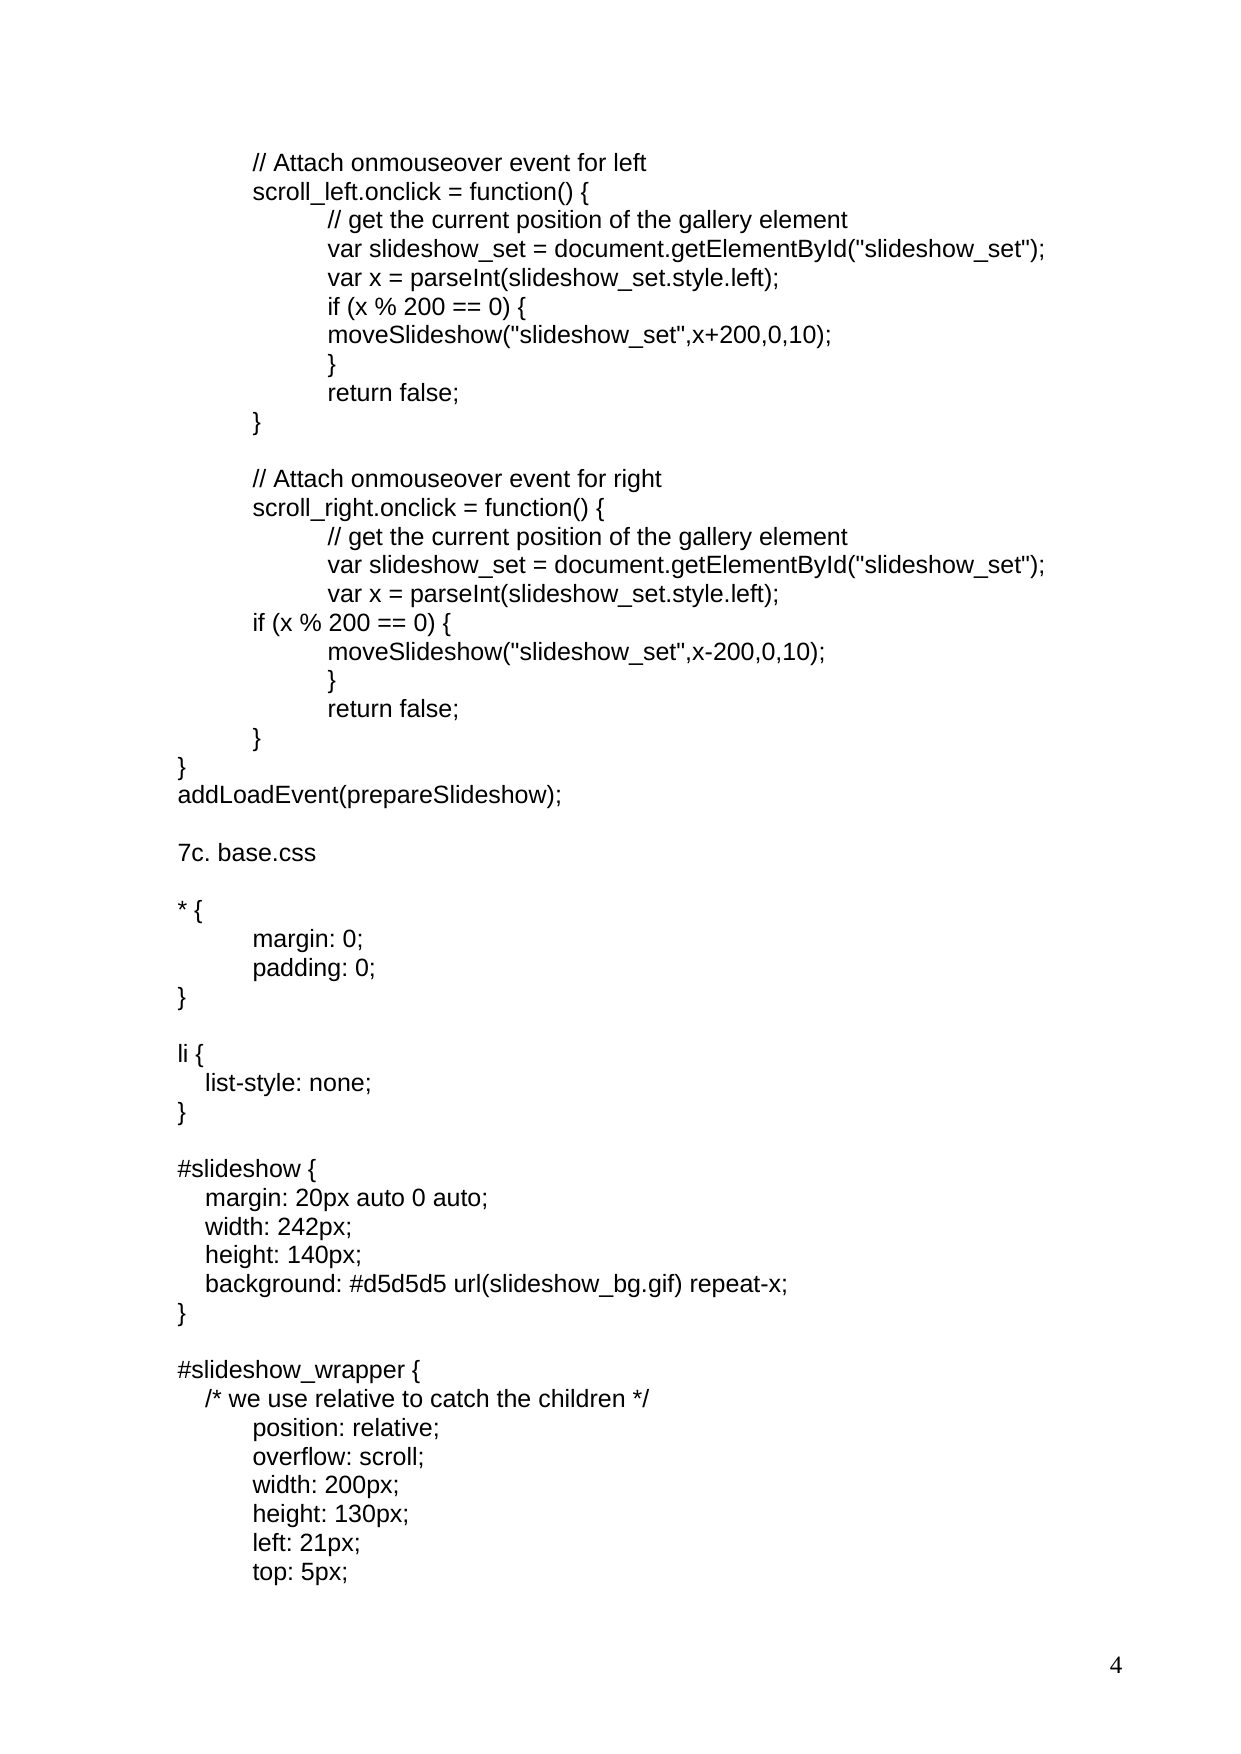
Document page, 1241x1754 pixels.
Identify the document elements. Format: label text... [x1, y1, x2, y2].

text } [177, 1298, 1122, 1326]
text left: 21px; [177, 1528, 1122, 1556]
text * { [177, 895, 1122, 924]
text var slideshow_set = document.getElementById("slideshow_set"); [177, 234, 1122, 263]
text top: 5px; [177, 1556, 1122, 1585]
text #slideshow_wrapper { [177, 1355, 1122, 1384]
text } [177, 406, 1122, 435]
text scroll_right.onclick = function() { [177, 493, 1122, 521]
text } [177, 981, 1122, 1010]
text width: 200px; [177, 1470, 1122, 1499]
text height: 130px; [177, 1499, 1122, 1528]
text // get the current position of the gallery element [177, 521, 1122, 550]
text background: #d5d5d5 url(slideshow_bg.gif) repeat-x; [177, 1269, 1122, 1298]
text } [177, 1096, 1122, 1125]
text } [177, 665, 1122, 694]
text padding: 0; [177, 953, 1122, 981]
text moveSlideshow("slideshow_set",x-200,0,10); [177, 636, 1122, 665]
text li { [177, 1039, 1122, 1068]
text return false; [177, 378, 1122, 406]
text list-style: none; [177, 1068, 1122, 1096]
text } [177, 751, 1122, 780]
text // Attach onmouseover event for right [177, 464, 1122, 493]
text scroll_left.onclick = function() { [177, 176, 1122, 205]
text height: 140px; [177, 1240, 1122, 1269]
text margin: 0; [177, 924, 1122, 953]
text var x = parseInt(slideshow_set.style.left); [177, 263, 1122, 291]
text if (x % 200 == 0) { [177, 291, 1122, 320]
text var x = parseInt(slideshow_set.style.left); [177, 579, 1122, 608]
text margin: 20px auto 0 auto; [177, 1183, 1122, 1211]
text if (x % 200 == 0) { [177, 608, 1122, 636]
text return false; [177, 694, 1122, 723]
text // get the current position of the gallery element [177, 205, 1122, 234]
text #slideshow { [177, 1154, 1122, 1183]
text /* we use relative to catch the children */ [177, 1384, 1122, 1413]
text position: relative; [177, 1413, 1122, 1441]
text addLoadEvent(prepareSlideshow); [177, 780, 1122, 809]
text overflow: scroll; [177, 1441, 1122, 1470]
text width: 242px; [177, 1211, 1122, 1240]
text // Attach onmouseover event for left [177, 148, 1122, 176]
text } [177, 349, 1122, 378]
text 7c. base.css [177, 838, 1122, 866]
text } [177, 723, 1122, 751]
text var slideshow_set = document.getElementById("slideshow_set"); [177, 550, 1122, 579]
text moveSlideshow("slideshow_set",x+200,0,10); [177, 320, 1122, 349]
